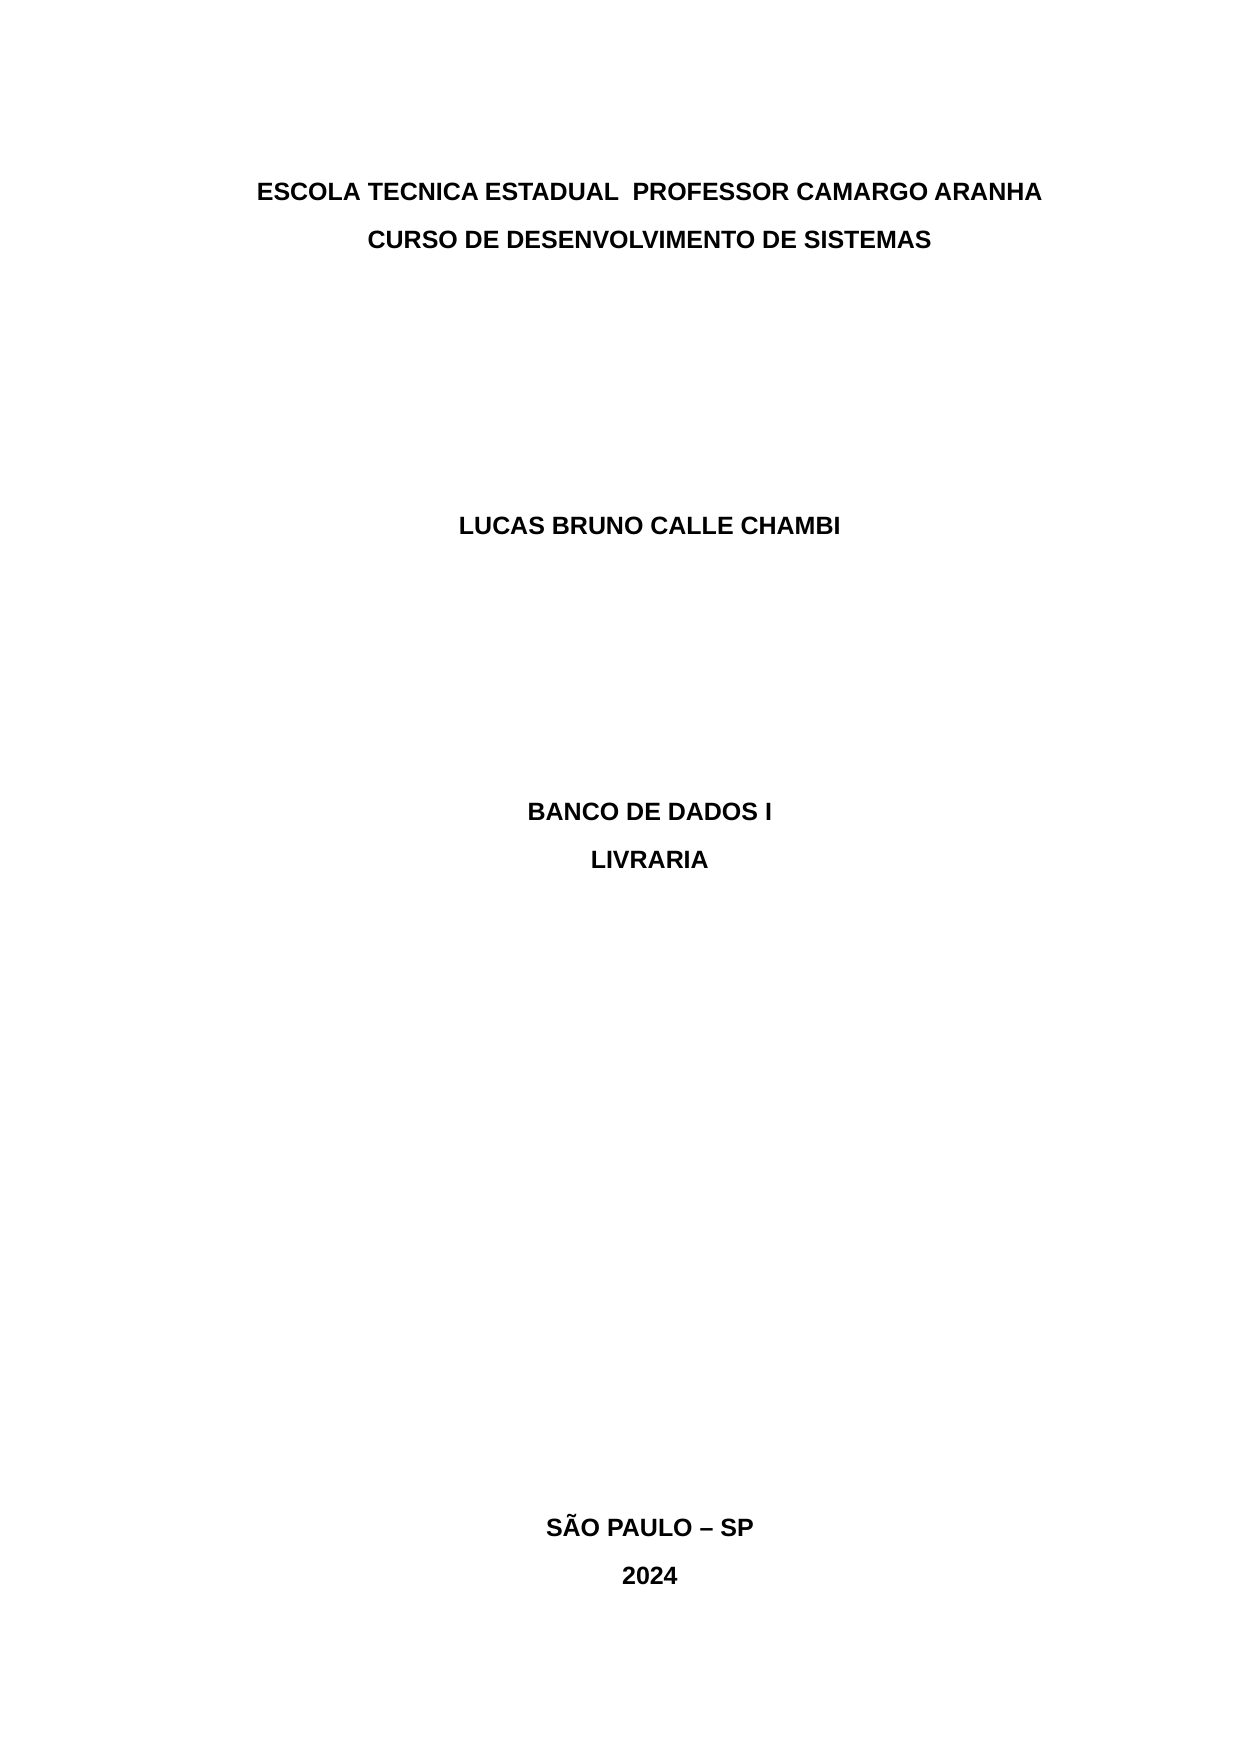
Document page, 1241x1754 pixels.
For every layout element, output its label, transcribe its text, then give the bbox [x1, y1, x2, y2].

text SÃO PAULO – SP [177, 1513, 1122, 1542]
text ESCOLA TECNICA ESTADUAL PROFESSOR CAMARGO ARANHA [177, 177, 1122, 206]
text LIVRARIA [177, 845, 1122, 874]
text LUCAS BRUNO CALLE CHAMBI [177, 511, 1122, 540]
text BANCO DE DADOS I [177, 797, 1122, 826]
text 2024 [177, 1561, 1122, 1589]
text CURSO DE DESENVOLVIMENTO DE SISTEMAS [177, 225, 1122, 254]
